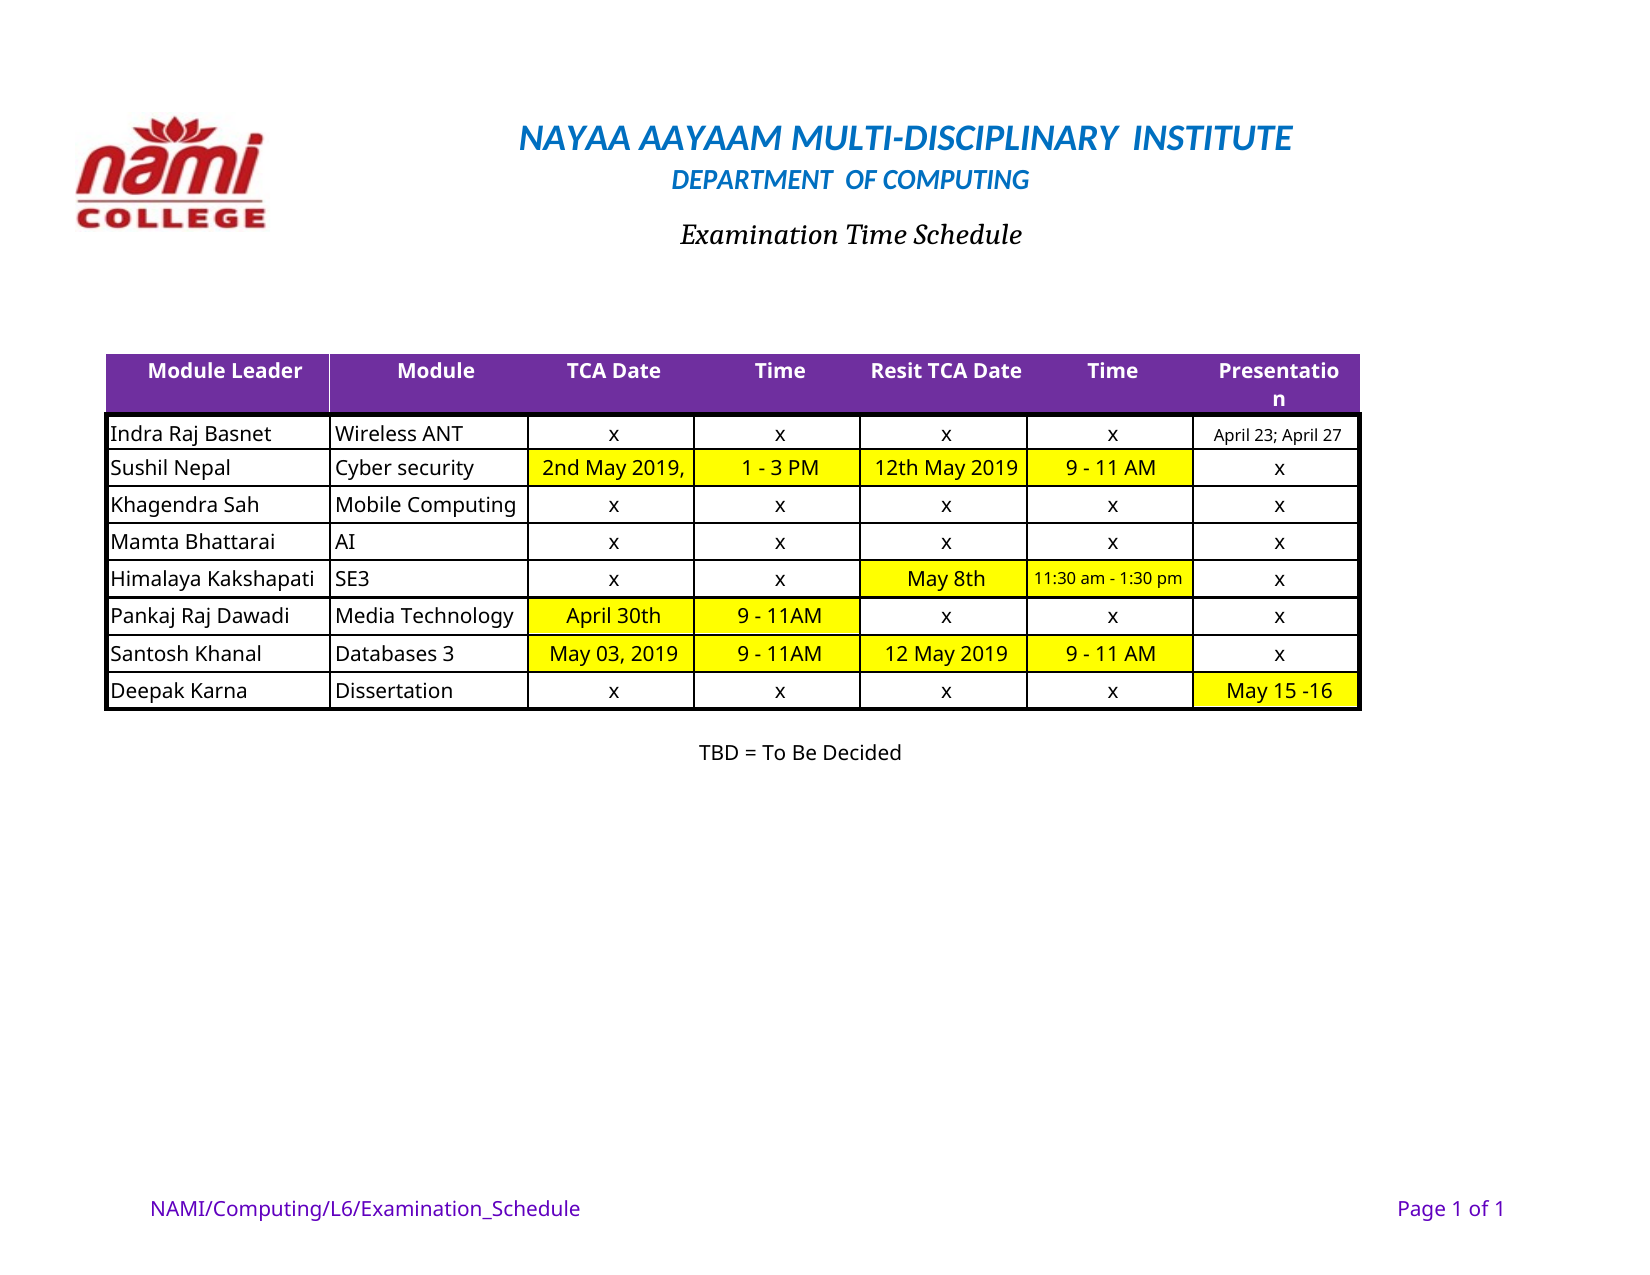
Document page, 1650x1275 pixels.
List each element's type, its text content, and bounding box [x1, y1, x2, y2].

table_cell 9 - 11 AM [1028, 450, 1192, 485]
table_cell May 03, 2019 [529, 636, 693, 671]
table_cell x [1194, 636, 1357, 671]
table_cell x [695, 673, 859, 706]
table_cell Khagendra Sah [109, 487, 329, 522]
table_cell 9 - 11AM [695, 599, 859, 633]
table_cell Deepak Karna [109, 673, 329, 706]
table_cell Wireless ANT [331, 417, 527, 448]
subtitle Examination Time Schedule [669, 218, 1033, 252]
table_cell 12th May 2019 [861, 450, 1026, 485]
table_cell 12 May 2019 [861, 636, 1026, 671]
table_header Time [1027, 354, 1193, 412]
table_cell x [1194, 599, 1357, 633]
table_header Resit TCA Date [860, 354, 1027, 412]
table_cell x [1194, 561, 1357, 596]
table_cell Indra Raj Basnet [109, 417, 329, 448]
table_cell AI [331, 524, 527, 559]
table_header Module Leader [106, 354, 329, 412]
table_cell x [861, 599, 1026, 633]
table_cell x [861, 487, 1026, 522]
table_cell April 23; April 27 [1194, 417, 1357, 448]
table_cell x [529, 524, 693, 559]
table_cell x [861, 524, 1026, 559]
table_cell Dissertation [331, 673, 527, 706]
table_cell x [1194, 524, 1357, 559]
table_cell 11:30 am - 1:30 pm [1028, 561, 1192, 596]
table_cell x [529, 487, 693, 522]
table_header Time [694, 354, 860, 412]
table_cell x [861, 673, 1026, 706]
table_cell x [1028, 599, 1192, 633]
picture [75, 112, 271, 232]
table_cell Cyber security [331, 450, 527, 485]
table_cell SE3 [331, 561, 527, 596]
table_cell x [695, 561, 859, 596]
table_cell x [1194, 450, 1357, 485]
text NAYAA AAYAAM MULTI-DISCIPLINARY INSTITUTE [518, 114, 1512, 160]
table_cell x [695, 487, 859, 522]
table_cell x [1194, 487, 1357, 522]
table_cell Media Technology [331, 599, 527, 633]
table_cell x [529, 417, 693, 448]
table_cell x [861, 417, 1026, 448]
table_cell 9 - 11AM [695, 636, 859, 671]
table_cell x [529, 561, 693, 596]
text NAMI/Computing/L6/Examination_Schedule Page 1 of 1 [150, 1194, 1512, 1223]
table_cell x [1028, 487, 1192, 522]
table_cell x [695, 524, 859, 559]
table_cell Mobile Computing [331, 487, 527, 522]
table_cell Sushil Nepal [109, 450, 329, 485]
table_cell x [1028, 524, 1192, 559]
table_cell x [1028, 673, 1192, 706]
table_cell April 30th [529, 599, 693, 633]
table_cell Databases 3 [331, 636, 527, 671]
text TBD = To Be Decided [569, 738, 1032, 767]
table_header Presentation [1193, 354, 1360, 412]
text DEPARTMENT OF COMPUTING [669, 161, 1032, 197]
table_header Module [330, 354, 528, 412]
table_header TCA Date [528, 354, 694, 412]
table_cell 9 - 11 AM [1028, 636, 1192, 671]
table_cell Mamta Bhattarai [109, 524, 329, 559]
table_cell 2nd May 2019, [529, 450, 693, 485]
table_cell x [529, 673, 693, 706]
table_cell Santosh Khanal [109, 636, 329, 671]
table_cell x [695, 417, 859, 448]
table_cell May 8th [861, 561, 1026, 596]
table_cell May 15 -16 [1194, 673, 1357, 706]
table_cell Himalaya Kakshapati [109, 561, 329, 596]
table_cell Pankaj Raj Dawadi [109, 599, 329, 633]
table_cell x [1028, 417, 1192, 448]
table_cell 1 - 3 PM [695, 450, 859, 485]
